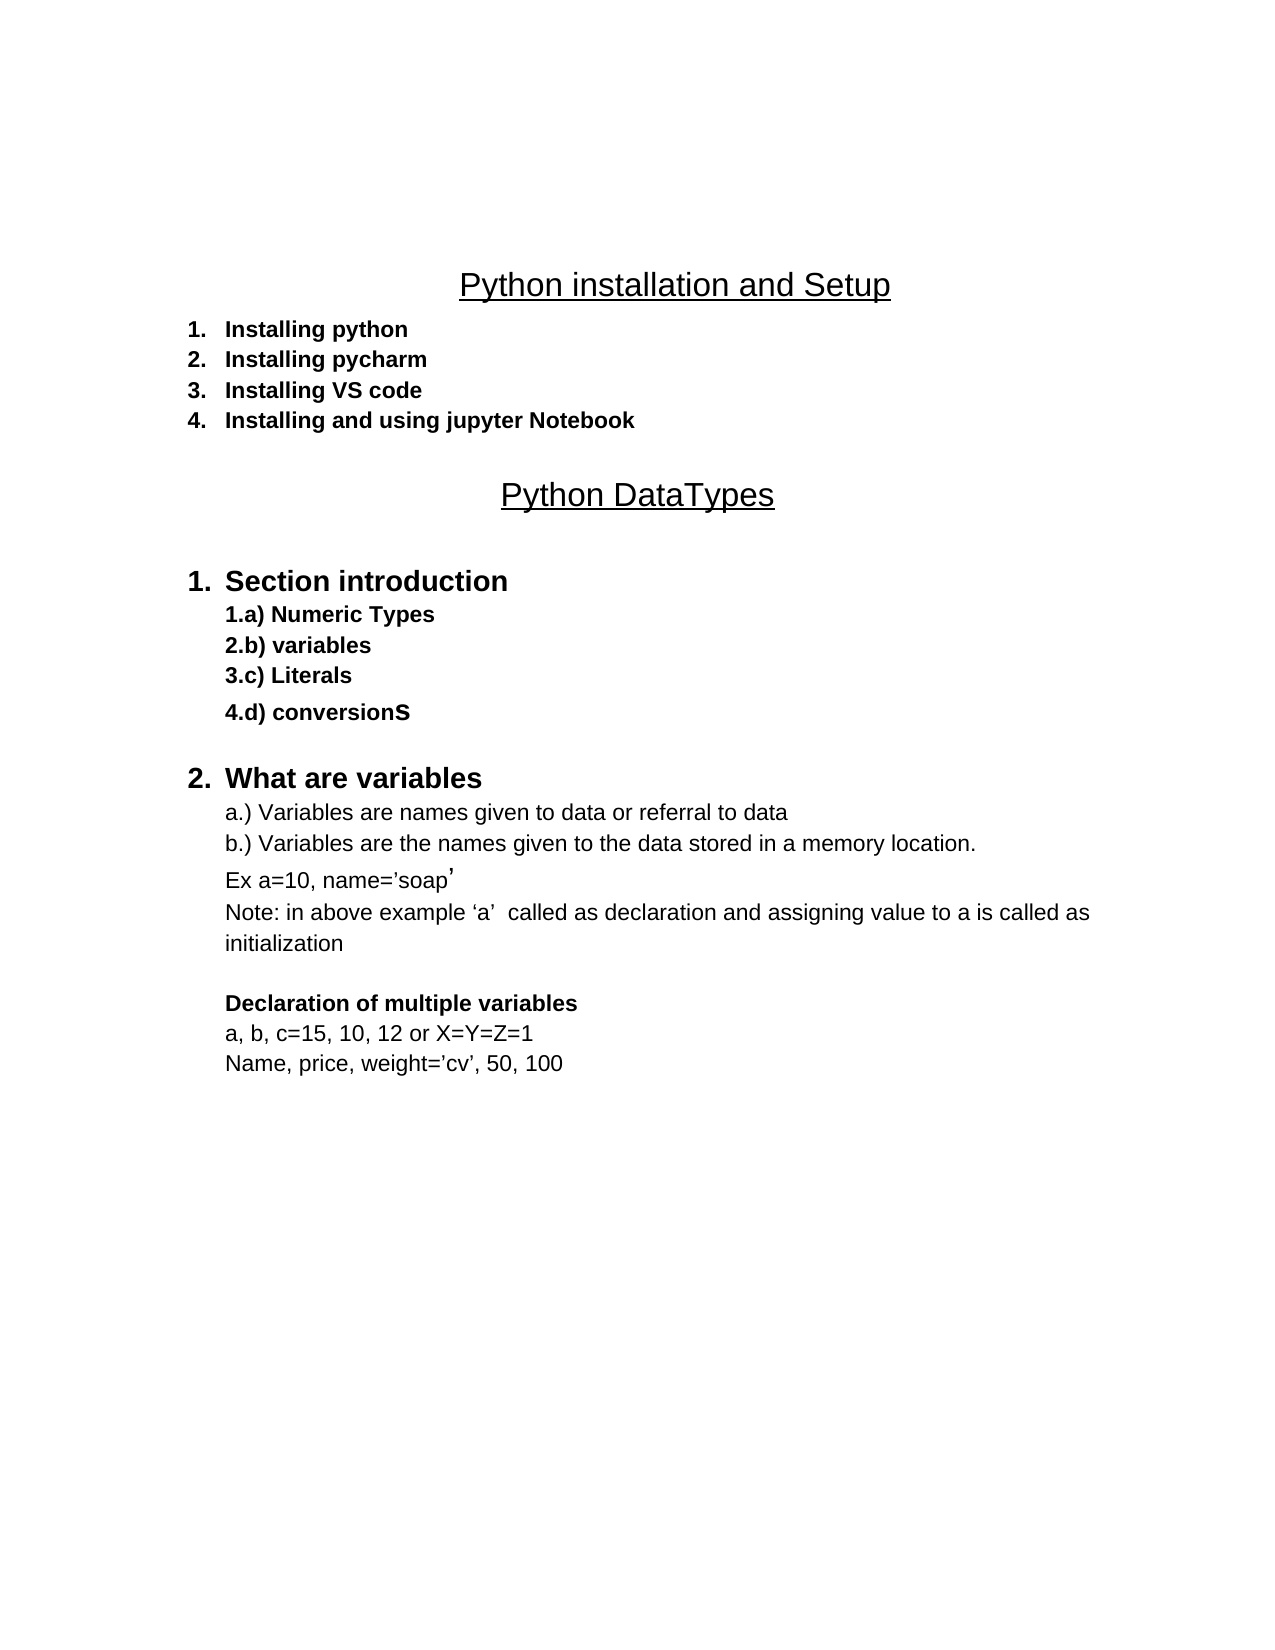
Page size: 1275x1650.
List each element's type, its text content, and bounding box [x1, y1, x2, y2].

list What are variables [187, 761, 1125, 794]
text Note: in above example ‘a’ called as declaration and assigning value to a is called as initialization [225, 899, 1125, 986]
list Installing and using jupyter Notebook [187, 407, 1125, 433]
text b.) Variables are the names given to the data stored in a memory location. Ex a=10, name=’soap’ [150, 829, 1125, 894]
text a.) Variables are names given to data or referral to data [150, 799, 1125, 826]
subtitle Python DataTypes [150, 474, 1125, 551]
list Installing VS code [187, 377, 1125, 403]
list Installing python [187, 316, 1125, 343]
list Installing pycharm [187, 346, 1125, 373]
text Declaration of multiple variables a, b, c=15, 10, 12 or X=Y=Z=1 Name, price, weight=’cv’, 50, 100 [225, 990, 1125, 1107]
subtitle Python installation and Setup [225, 150, 1125, 304]
list Section introduction 1.a) Numeric Types 2.b) variables 3.c) Literals 4.d) conversions [187, 564, 1125, 757]
